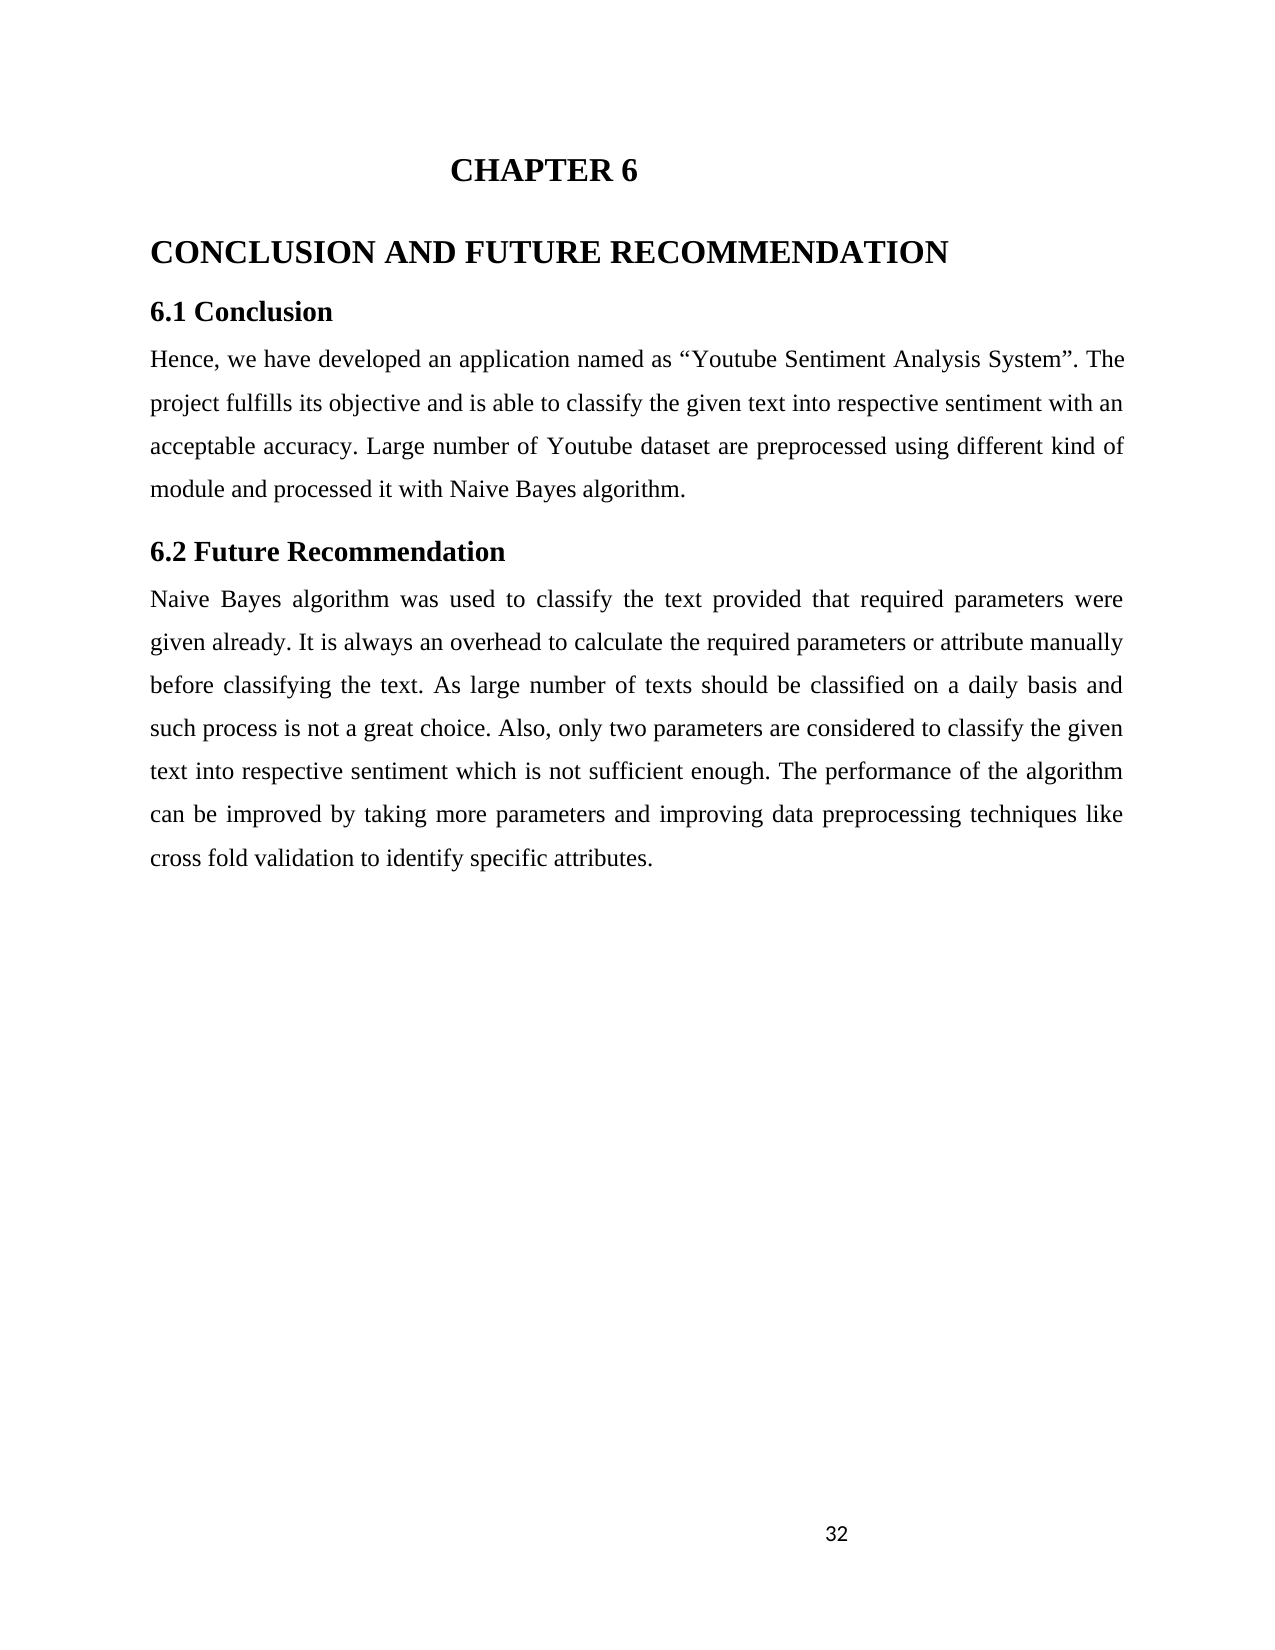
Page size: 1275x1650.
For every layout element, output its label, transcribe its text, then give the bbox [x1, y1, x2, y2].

subtitle 6.1 Conclusion [150, 294, 1125, 328]
subtitle CHAPTER 6 [450, 150, 1125, 188]
text Hence, we have developed an application named as “Youtube Sentiment Analysis System”. The project fulfills its objective and is able to classify the given text into respective sentiment with an acceptable accuracy. Large number of Youtube dataset are preprocessed using different kind of module and processed it with Naive Bayes algorithm. [150, 344, 1125, 503]
subtitle 6.2 Future Recommendation [150, 534, 1125, 567]
text Naive Bayes algorithm was used to classify the text provided that required parameters were given already. It is always an overhead to calculate the required parameters or attribute manually before classifying the text. As large number of texts should be classified on a daily basis and such process is not a great choice. Also, only two parameters are considered to classify the given text into respective sentiment which is not sufficient enough. The performance of the algorithm can be improved by taking more parameters and improving data preprocessing techniques like cross fold validation to identify specific attributes. [150, 584, 1125, 871]
subtitle CONCLUSION AND FUTURE RECOMMENDATION [150, 232, 1125, 271]
